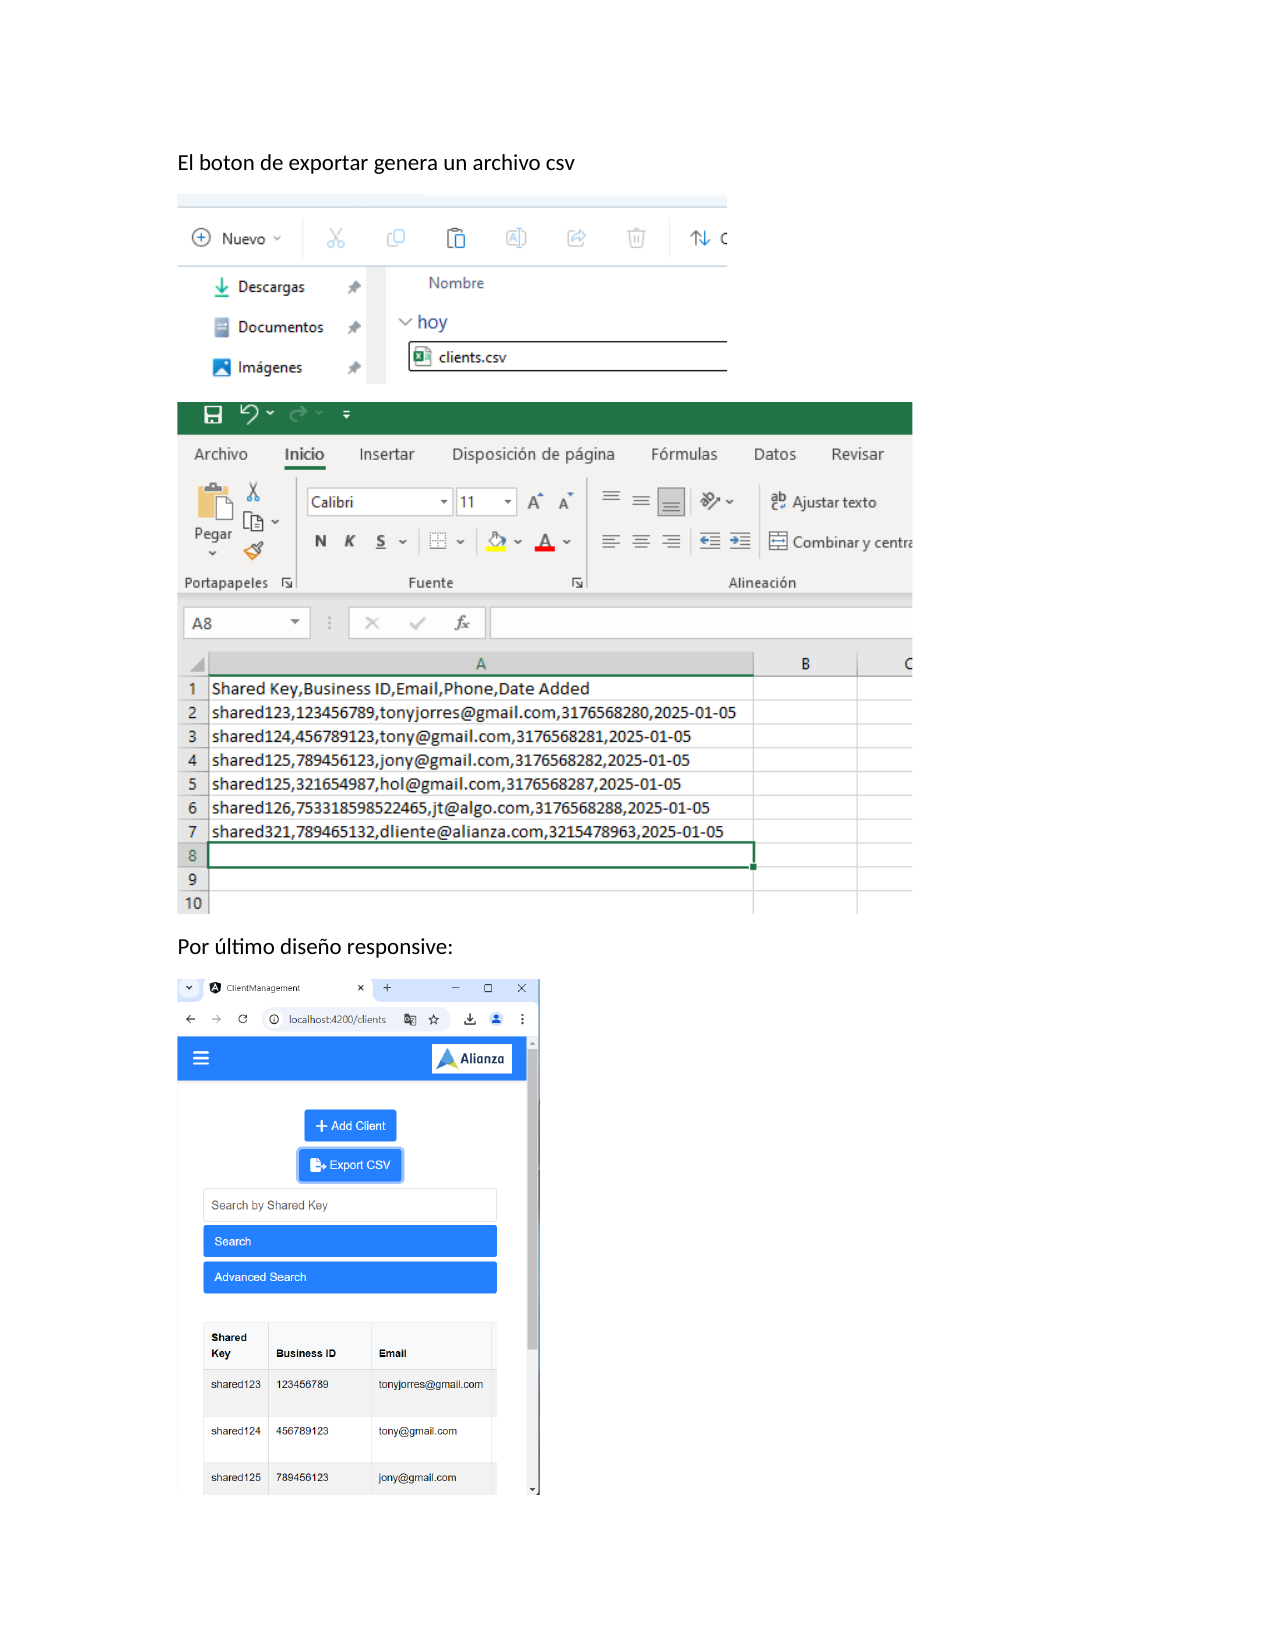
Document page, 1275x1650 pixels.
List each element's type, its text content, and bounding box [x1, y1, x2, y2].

picture [177, 979, 540, 1495]
text Por último diseño responsive: [177, 932, 1098, 960]
picture [177, 194, 728, 384]
text El boton de exportar genera un archivo csv [177, 148, 1098, 176]
picture [177, 402, 913, 914]
